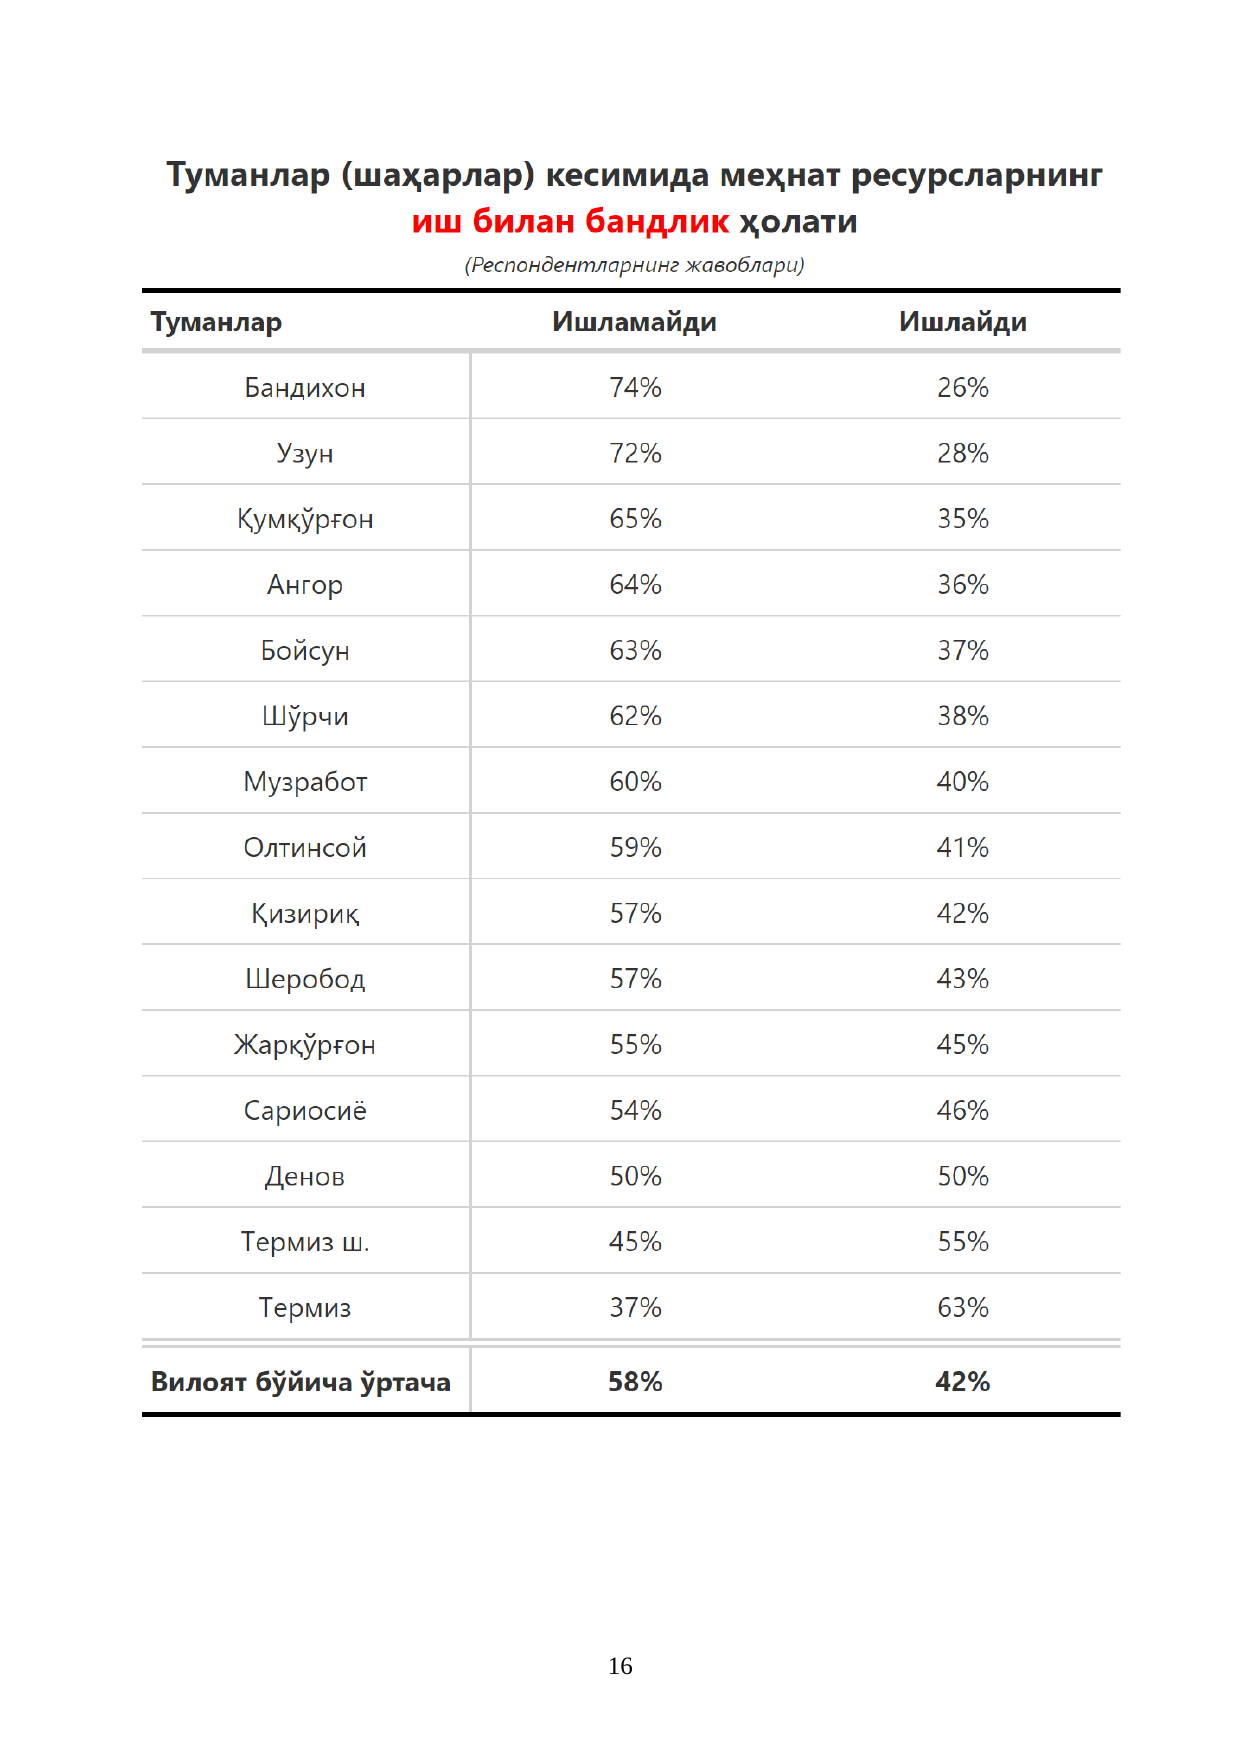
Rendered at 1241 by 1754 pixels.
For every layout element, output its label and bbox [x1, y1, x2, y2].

picture [118, 130, 1121, 1422]
